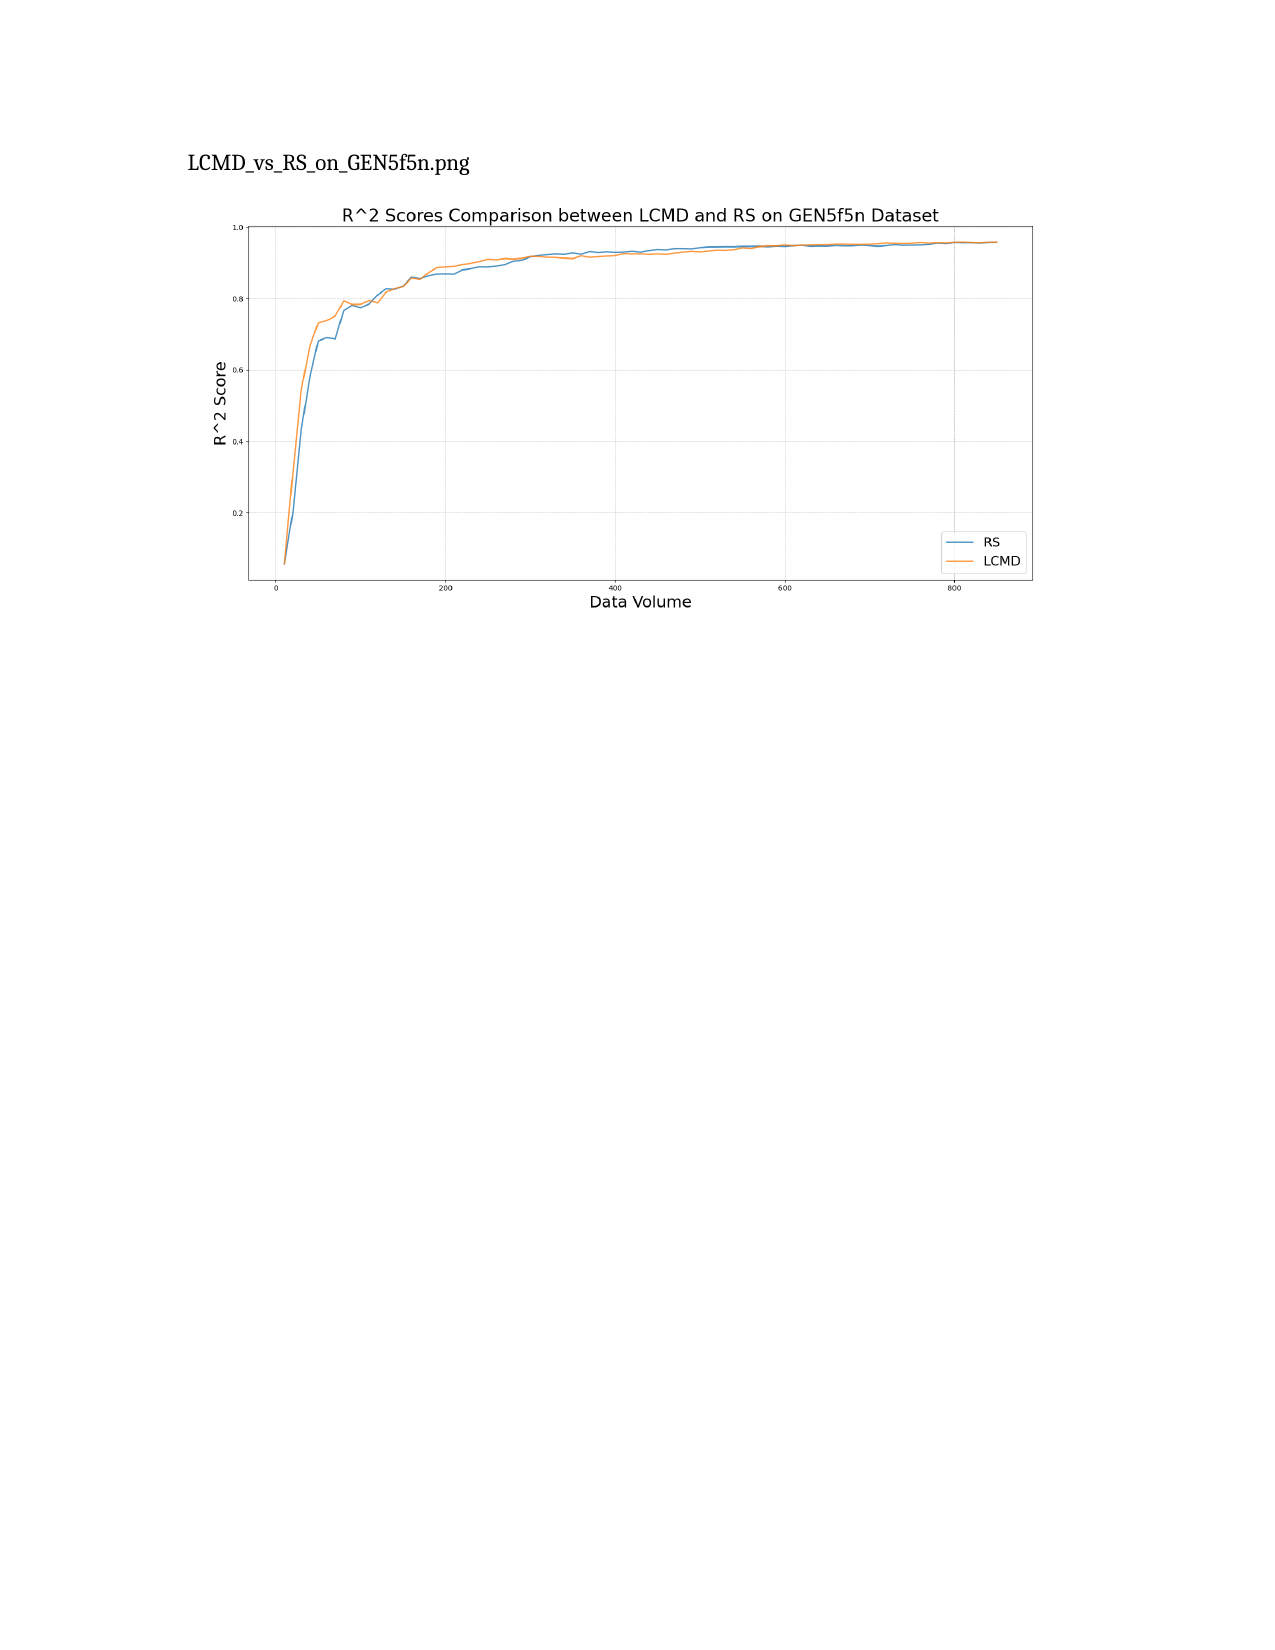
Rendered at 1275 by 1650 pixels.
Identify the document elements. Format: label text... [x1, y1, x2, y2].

text LCMD_vs_RS_on_GEN5f5n.png [187, 150, 1087, 176]
picture [206, 201, 1040, 618]
